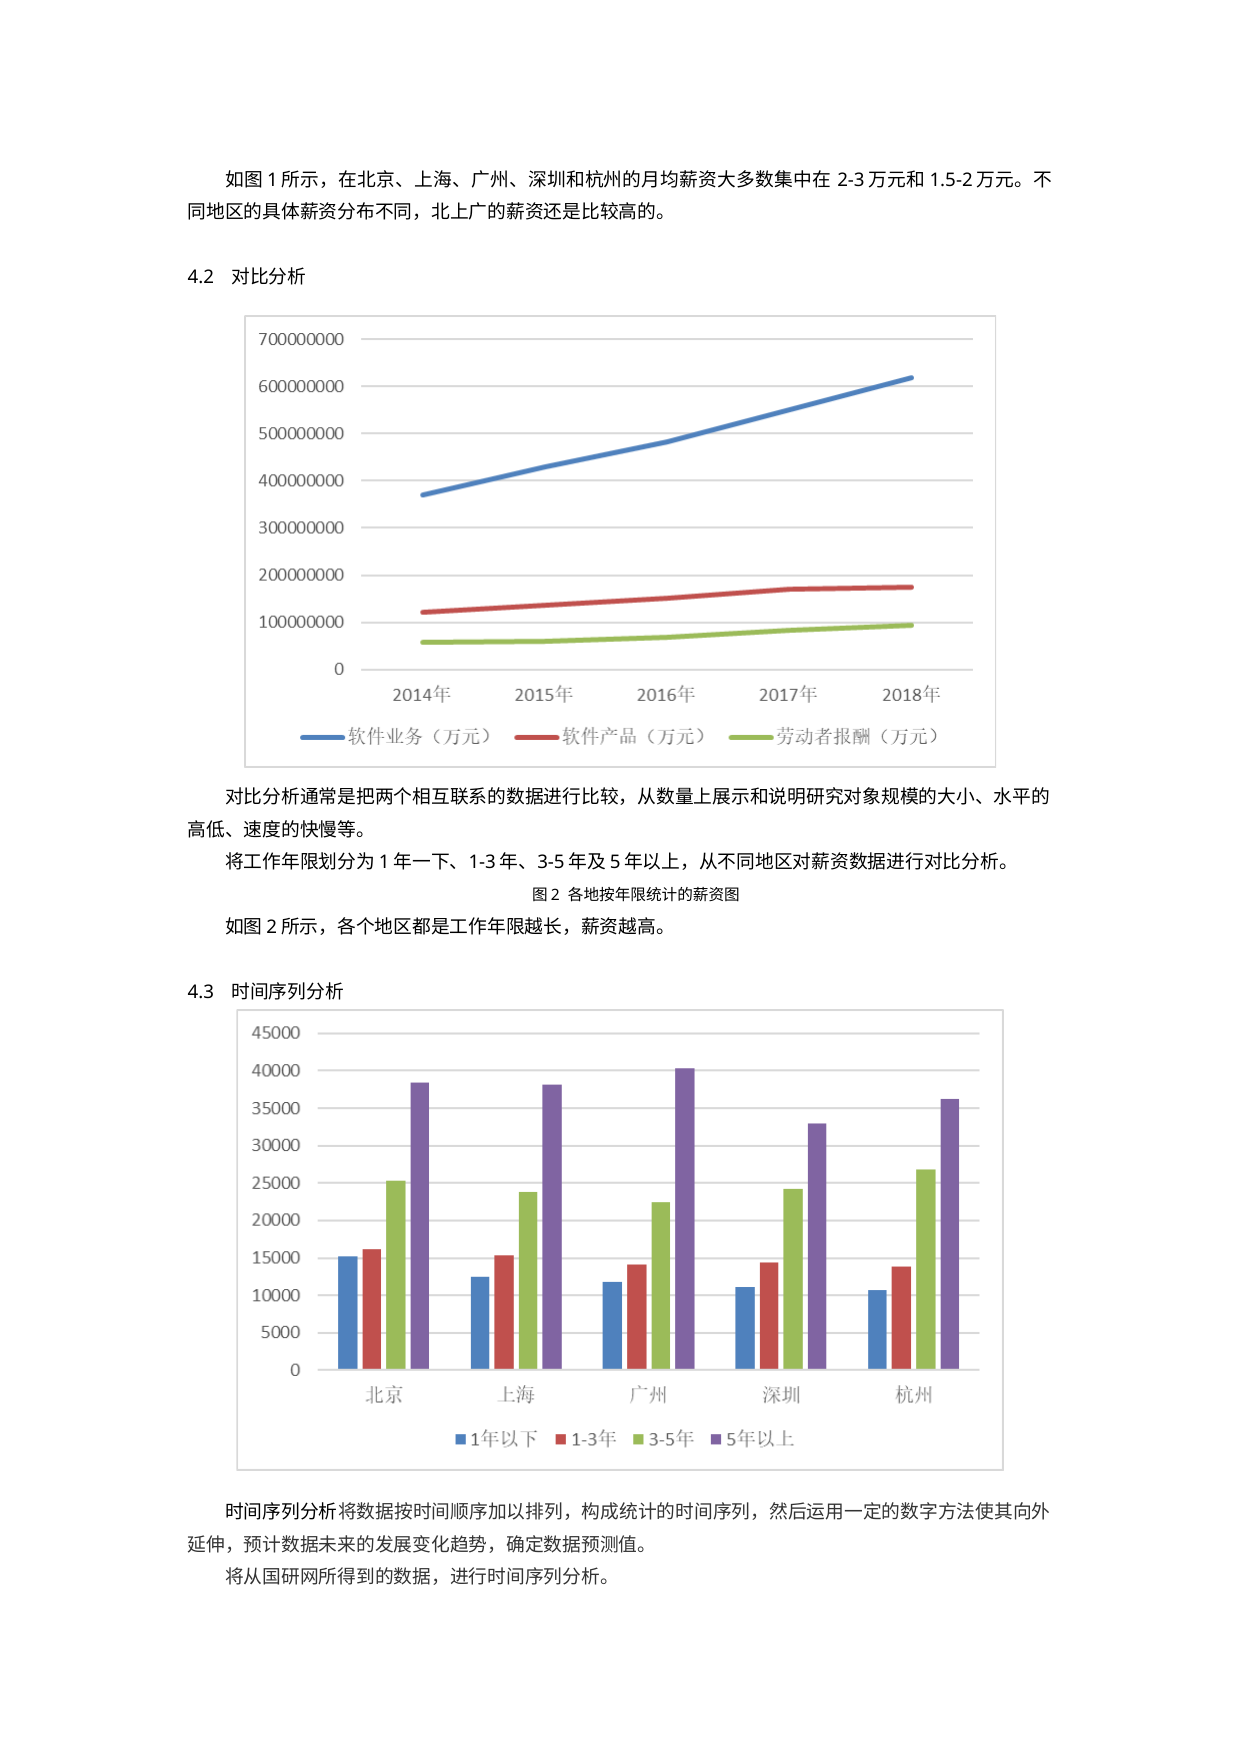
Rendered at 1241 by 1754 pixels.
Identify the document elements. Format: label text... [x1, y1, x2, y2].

list 时间序列分析 [187, 974, 1053, 1007]
text 如图1所示，在北京、上海、广州、深圳和杭州的月均薪资大多数集中在2-3万元和1.5-2万元。不同地区的具体薪资分布不同，北上广的薪资还是比较高的。 [187, 162, 1053, 227]
list 对比分析 [187, 259, 1053, 292]
list 如图2所示，各个地区都是工作年限越长，薪资越高。 [187, 909, 1053, 942]
text 将工作年限划分为1年一下、1-3年、3-5年及5年以上，从不同地区对薪资数据进行对比分析。 [187, 844, 1053, 877]
text 将从国研网所得到的数据，进行时间序列分析。 [187, 1559, 1053, 1592]
picture [236, 1009, 1004, 1471]
picture [244, 315, 997, 768]
text 图2 各地按年限统计的薪资图 [187, 877, 1053, 909]
